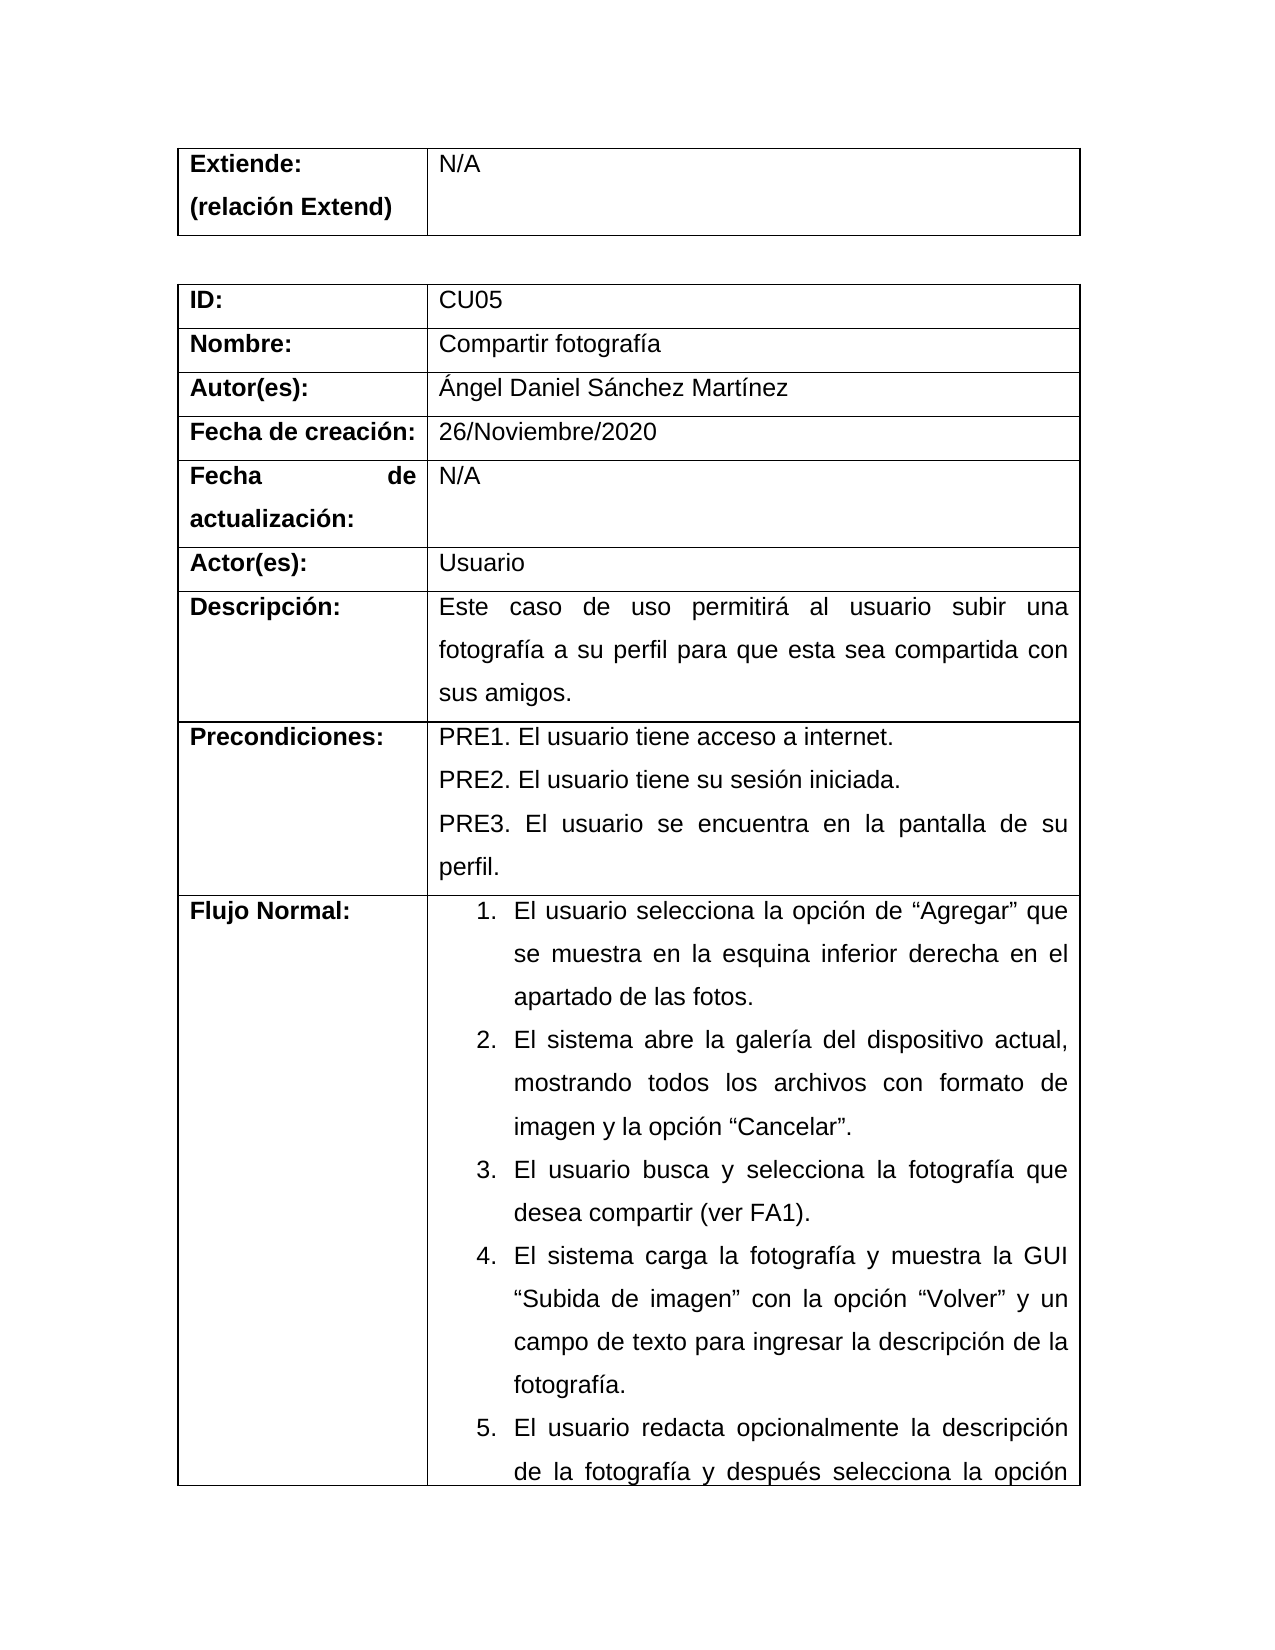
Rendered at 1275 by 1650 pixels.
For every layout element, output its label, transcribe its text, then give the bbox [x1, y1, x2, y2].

table_cell Fecha de actualización: [179, 461, 427, 547]
table_cell Actor(es): [179, 548, 427, 591]
table_header ID: [179, 285, 427, 328]
table_cell Este caso de uso permitirá al usuario subir una fotografía a su perfil para que esta sea compartida con sus amigos. [428, 592, 1079, 721]
table_cell N/A [428, 149, 1079, 235]
table_cell Nombre: [179, 329, 427, 372]
table_cell Descripción: [179, 592, 427, 721]
table_header CU05 [428, 285, 1079, 328]
table_cell Ángel Daniel Sánchez Martínez [428, 373, 1079, 416]
table_cell 26/Noviembre/2020 [428, 417, 1079, 460]
table_cell Extiende: (relación Extend) [179, 149, 427, 235]
table_cell Precondiciones: [179, 723, 427, 895]
table_cell Usuario [428, 548, 1079, 591]
table_cell N/A [428, 461, 1079, 547]
table_cell Flujo Normal: [179, 896, 427, 1485]
table_cell Autor(es): [179, 373, 427, 416]
table_cell Fecha de creación: [179, 417, 427, 460]
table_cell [428, 896, 1079, 1485]
table_cell Compartir fotografía [428, 329, 1079, 372]
table_cell PRE1. El usuario tiene acceso a internet. PRE2. El usuario tiene su sesión iniciada. PRE3. El usuario se encuentra en la pantalla de su perfil. [428, 723, 1079, 895]
